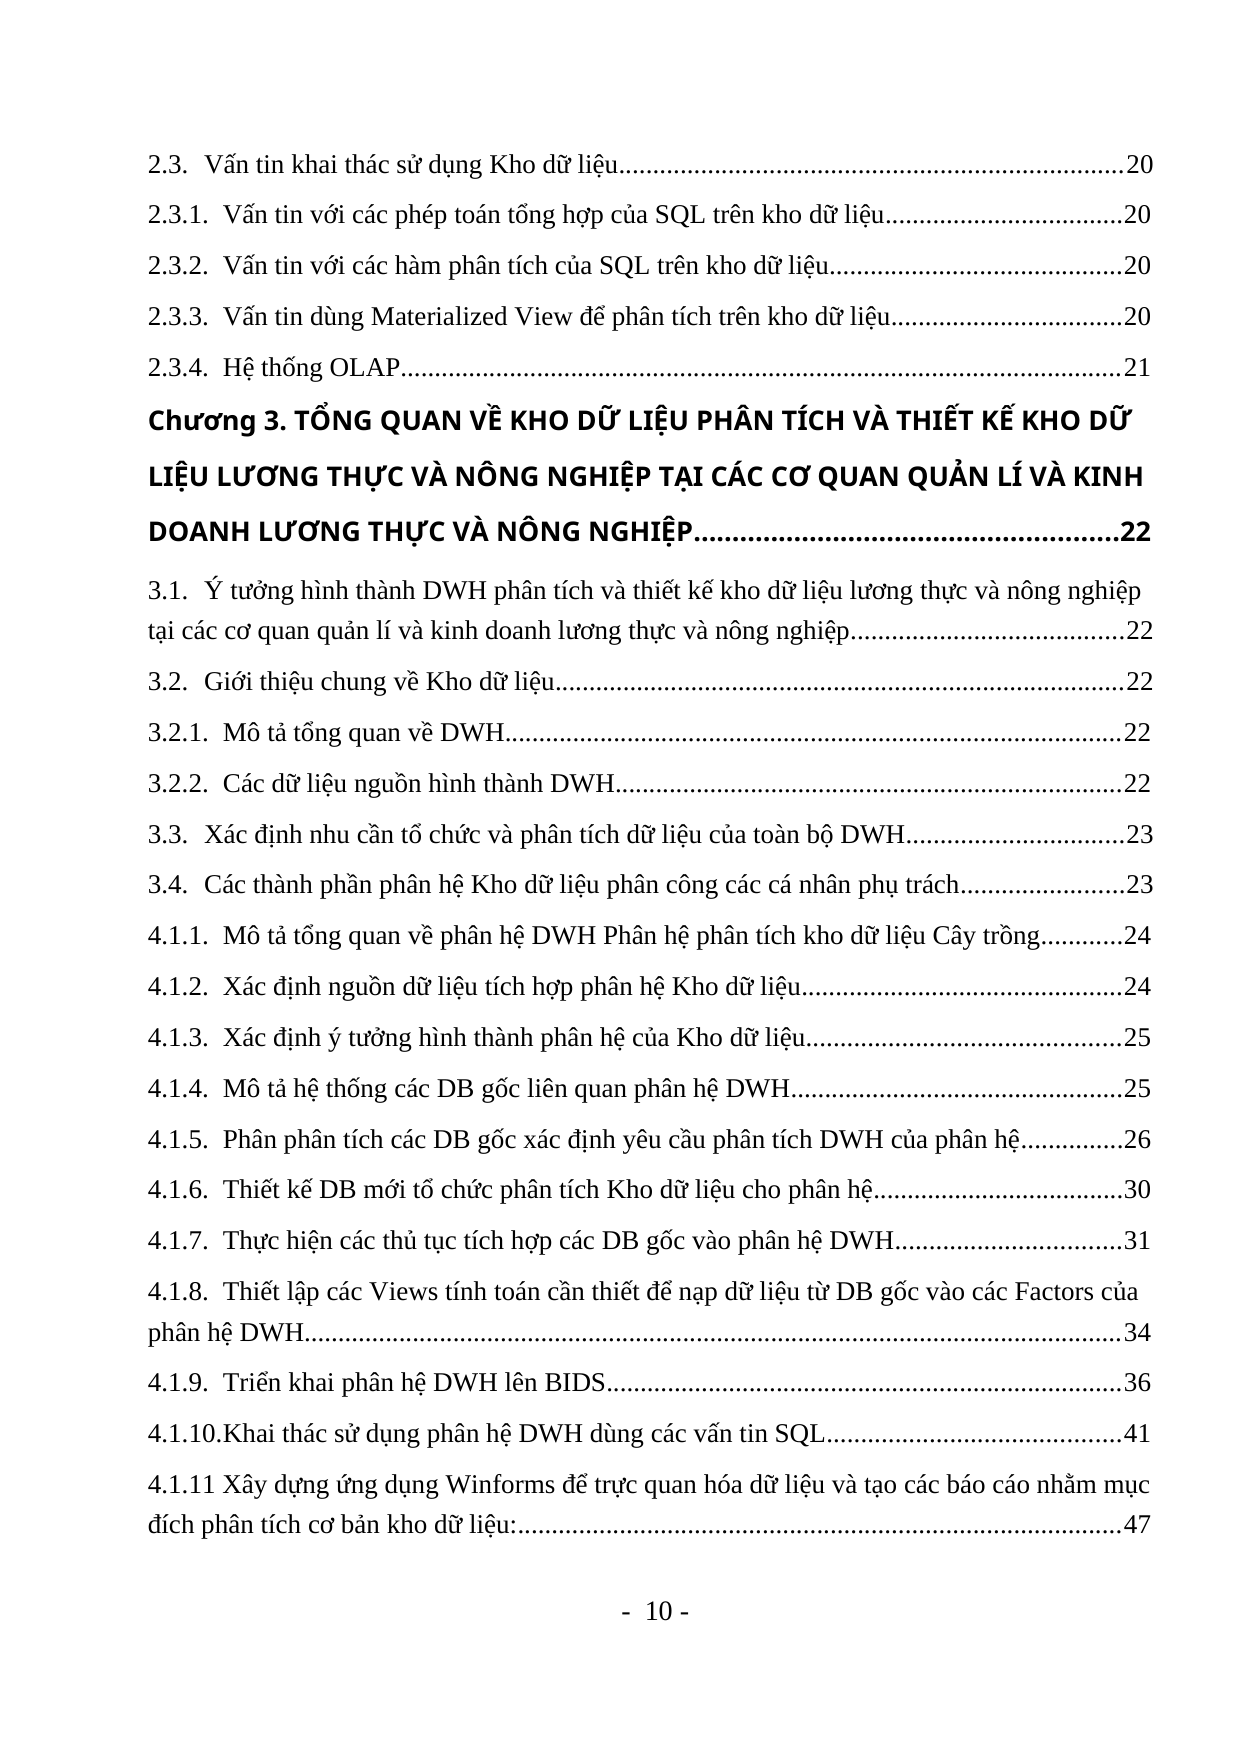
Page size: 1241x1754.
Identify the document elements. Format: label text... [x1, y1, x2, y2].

text 4.1.1. Mô tả tổng quan về phân hệ DWH Phân hệ phân tích kho dữ liệu Cây trồng 24 [148, 919, 1162, 951]
text 4.1.4. Mô tả hệ thống các DB gốc liên quan phân hệ DWH 25 [148, 1072, 1162, 1103]
text 2.3.1. Vấn tin với các phép toán tổng hợp của SQL trên kho dữ liệu 20 [148, 198, 1162, 230]
text 4.1.3. Xác định ý tưởng hình thành phân hệ của Kho dữ liệu 25 [148, 1021, 1162, 1052]
text 2.3. Vấn tin khai thác sử dụng Kho dữ liệu 20 [148, 148, 1162, 179]
text Chương 3. TỔNG QUAN VỀ KHO DỮ LIỆU PHÂN TÍCH VÀ THIẾT KẾ KHO DỮ LIỆU LƯƠNG THỰC VÀ NÔNG NGHIỆP TẠI CÁC CƠ QUAN QUẢN LÍ VÀ KINH DOANH LƯƠNG THỰC VÀ NÔNG NGHIỆP 22 [148, 402, 1162, 549]
text 4.1.10. Khai thác sử dụng phân hệ DWH dùng các vấn tin SQL 41 [148, 1417, 1162, 1448]
text 4.1.7. Thực hiện các thủ tục tích hợp các DB gốc vào phân hệ DWH 31 [148, 1224, 1162, 1256]
text 3.2.2. Các dữ liệu nguồn hình thành DWH 22 [148, 767, 1162, 798]
text 4.1.6. Thiết kế DB mới tổ chức phân tích Kho dữ liệu cho phân hệ 30 [148, 1174, 1162, 1205]
text 4.1.8. Thiết lập các Views tính toán cần thiết để nạp dữ liệu từ DB gốc vào các Factors của phân hệ DWH 34 [148, 1275, 1162, 1347]
text 3.4. Các thành phần phân hệ Kho dữ liệu phân công các cá nhân phụ trách 23 [148, 869, 1162, 900]
text 4.1.11 Xây dựng ứng dụng Winforms để trực quan hóa dữ liệu và tạo các báo cáo nhằm mục đích phân tích cơ bản kho dữ liệu: 47 [148, 1468, 1162, 1540]
text 3.2. Giới thiệu chung về Kho dữ liệu 22 [148, 665, 1162, 696]
text 4.1.2. Xác định nguồn dữ liệu tích hợp phân hệ Kho dữ liệu 24 [148, 970, 1162, 1001]
text 3.2.1. Mô tả tổng quan về DWH 22 [148, 716, 1162, 747]
text 3.3. Xác định nhu cần tổ chức và phân tích dữ liệu của toàn bộ DWH 23 [148, 818, 1162, 849]
text 2.3.3. Vấn tin dùng Materialized View để phân tích trên kho dữ liệu 20 [148, 300, 1162, 331]
text 4.1.9. Triển khai phân hệ DWH lên BIDS 36 [148, 1367, 1162, 1398]
text 3.1. Ý tưởng hình thành DWH phân tích và thiết kế kho dữ liệu lương thực và nông nghiệp tại các cơ quan quản lí và kinh doanh lương thực và nông nghiệp 22 [148, 574, 1162, 646]
text 4.1.5. Phân phân tích các DB gốc xác định yêu cầu phân tích DWH của phân hệ 26 [148, 1123, 1162, 1154]
text 2.3.2. Vấn tin với các hàm phân tích của SQL trên kho dữ liệu 20 [148, 249, 1162, 281]
text 2.3.4. Hệ thống OLAP 21 [148, 351, 1162, 382]
